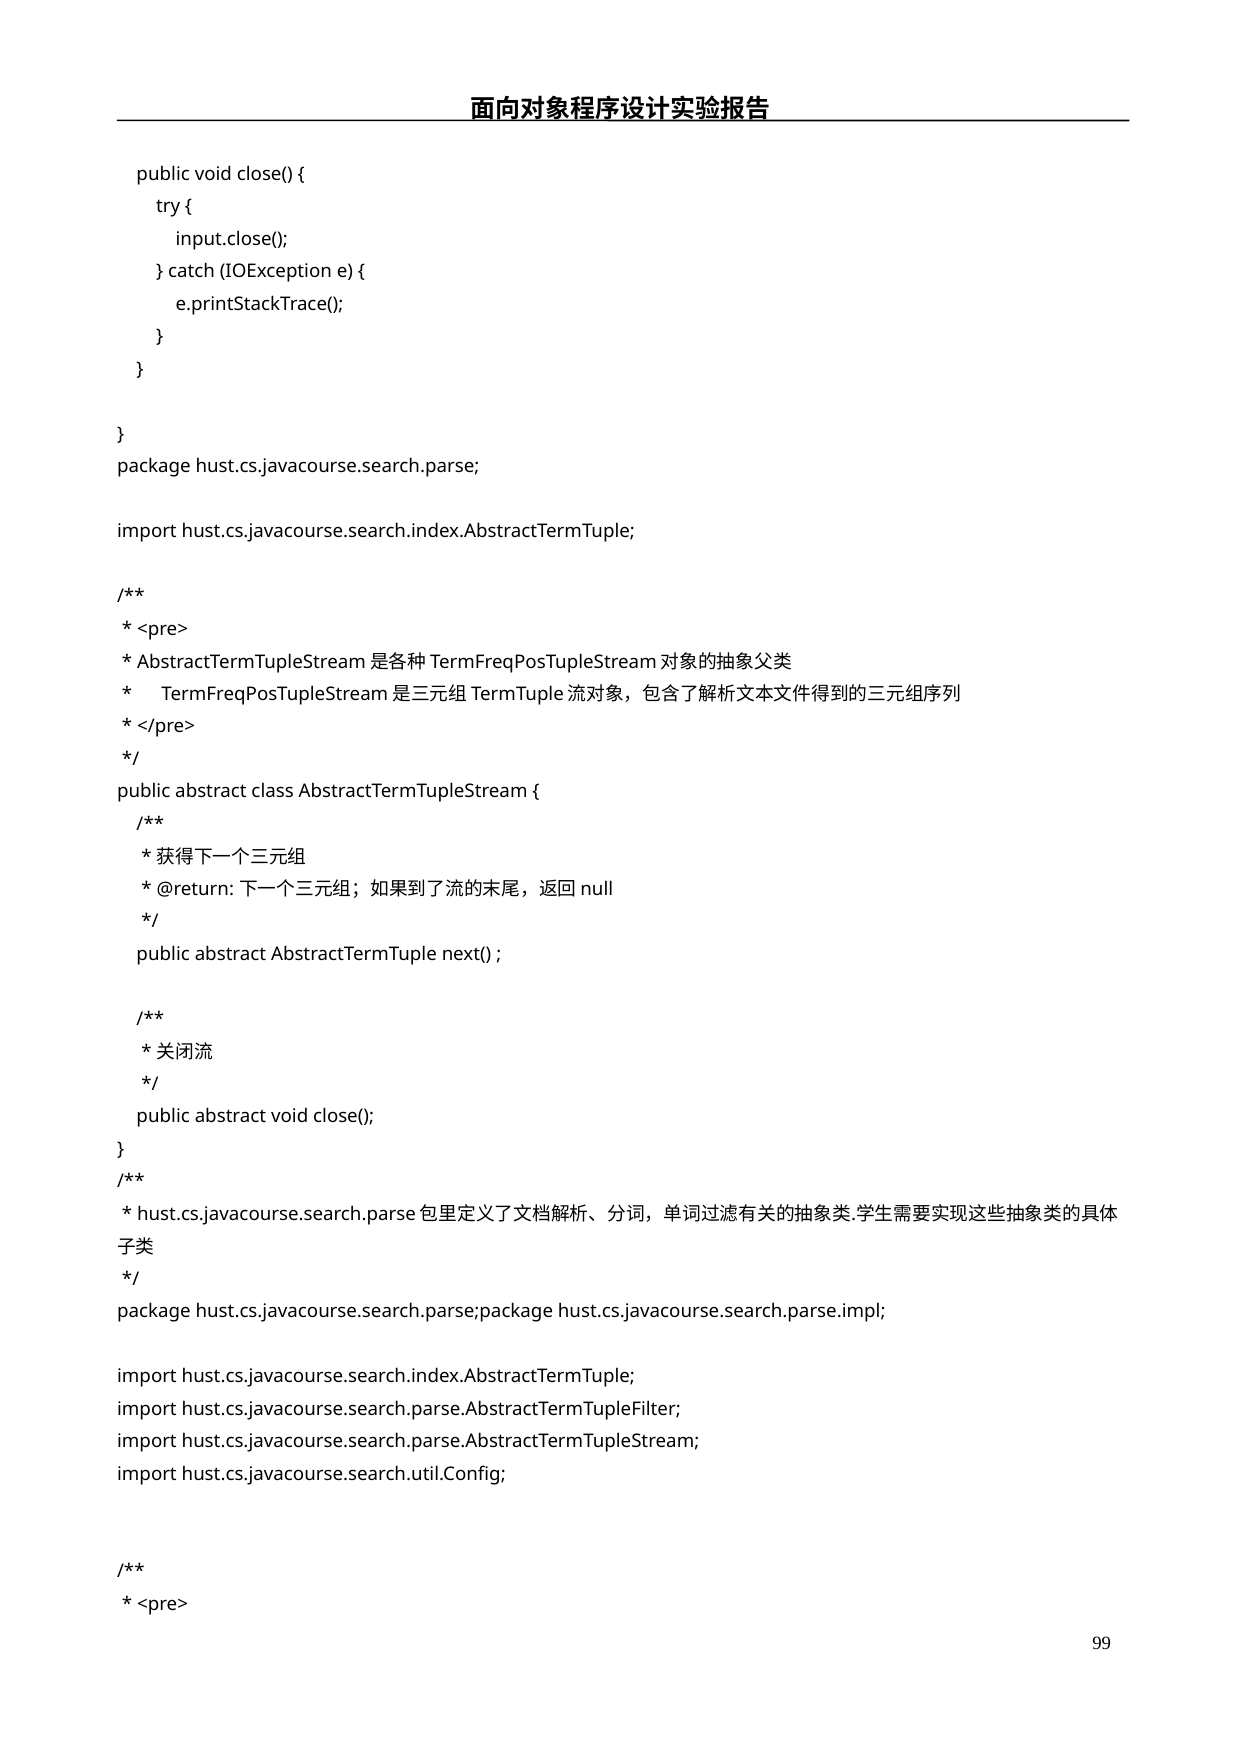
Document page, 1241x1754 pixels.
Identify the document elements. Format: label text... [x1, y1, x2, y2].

text import hust.cs.javacourse.search.parse.AbstractTermTupleStream; [117, 1424, 1123, 1456]
text * @return: 下一个三元组；如果到了流的末尾，返回null [117, 871, 1123, 904]
text * TermFreqPosTupleStream是三元组TermTuple流对象，包含了解析文本文件得到的三元组序列 [117, 676, 1123, 709]
text * AbstractTermTupleStream是各种TermFreqPosTupleStream对象的抽象父类 [117, 644, 1123, 676]
text * hust.cs.javacourse.search.parse包里定义了文档解析、分词，单词过滤有关的抽象类.学生需要实现这些抽象类的具体子类 [117, 1196, 1123, 1261]
text /** [117, 1164, 1123, 1196]
text try { [117, 189, 1123, 221]
text public abstract AbstractTermTuple next() ; [117, 936, 1123, 969]
text input.close(); [117, 221, 1123, 254]
text import hust.cs.javacourse.search.parse.AbstractTermTupleFilter; [117, 1391, 1123, 1424]
text * <pre> [117, 611, 1123, 644]
text public abstract void close(); [117, 1099, 1123, 1131]
text } catch (IOException e) { [117, 254, 1123, 286]
text package hust.cs.javacourse.search.parse;package hust.cs.javacourse.search.parse.impl; [117, 1294, 1123, 1326]
text package hust.cs.javacourse.search.parse; [117, 449, 1123, 481]
text } [117, 351, 1123, 384]
text * </pre> [117, 709, 1123, 741]
text } [117, 1131, 1123, 1164]
text public void close() { [117, 156, 1123, 189]
text */ [117, 1066, 1123, 1099]
text e.printStackTrace(); [117, 286, 1123, 319]
text * 获得下一个三元组 [117, 839, 1123, 871]
text } [117, 416, 1123, 449]
text * <pre> [117, 1586, 1123, 1619]
text */ [117, 741, 1123, 774]
text import hust.cs.javacourse.search.util.Config; [117, 1456, 1123, 1489]
text * 关闭流 [117, 1034, 1123, 1066]
text /** [117, 1554, 1123, 1586]
text } [117, 319, 1123, 351]
text import hust.cs.javacourse.search.index.AbstractTermTuple; [117, 514, 1123, 546]
text public abstract class AbstractTermTupleStream { [117, 774, 1123, 806]
text import hust.cs.javacourse.search.index.AbstractTermTuple; [117, 1359, 1123, 1391]
text /** [117, 806, 1123, 839]
text */ [117, 904, 1123, 936]
text /** [117, 1001, 1123, 1034]
text */ [117, 1261, 1123, 1294]
text /** [117, 579, 1123, 611]
